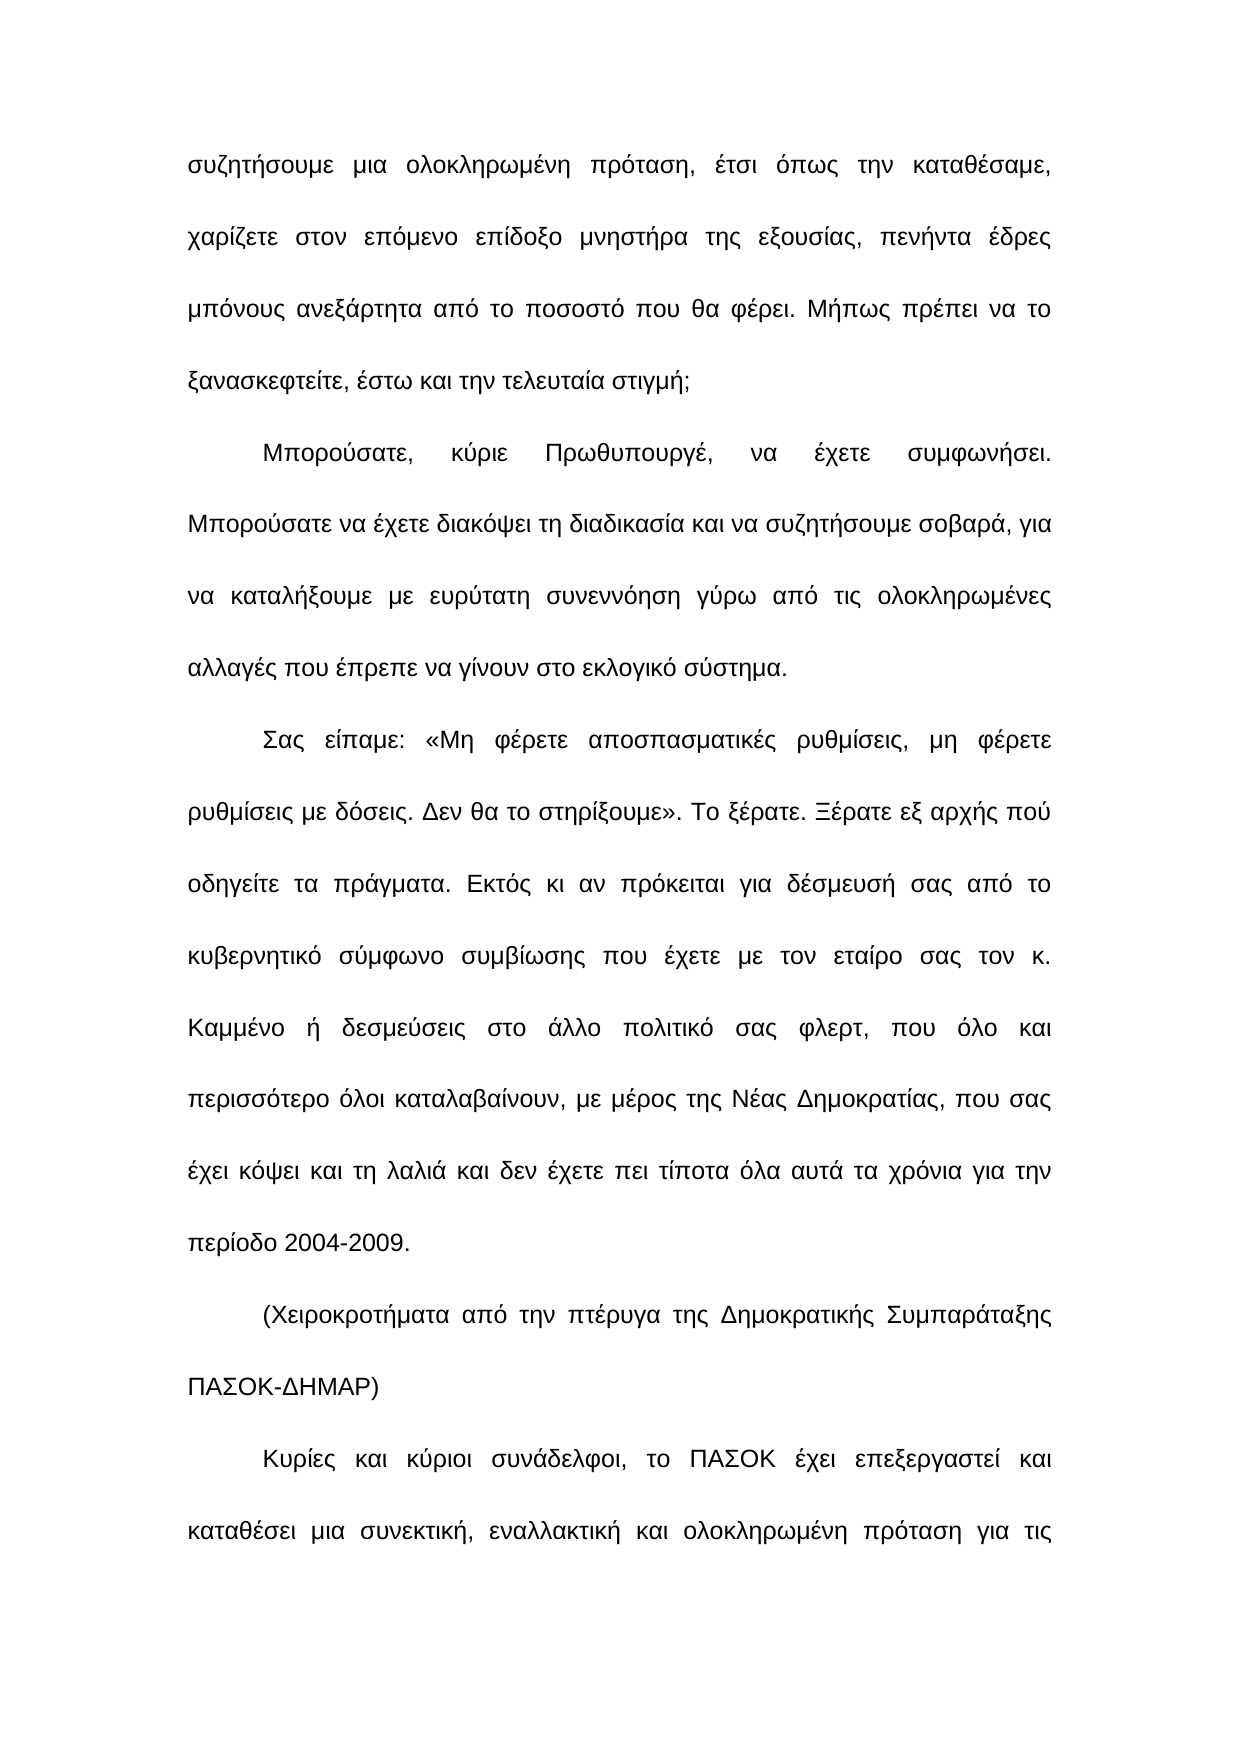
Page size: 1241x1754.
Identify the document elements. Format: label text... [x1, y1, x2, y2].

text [187, 1444, 1053, 1544]
text Σας είπαμε: «Μη φέρετε αποσπασματικές ρυθμίσεις, μη φέρετε ρυθμίσεις με δόσεις. Δεν θα το στηρίξουμε». Το ξέρατε. Ξέρατε εξ αρχής πού οδηγείτε τα πράγματα. Εκτός κι αν πρόκειται για δέσμευσή σας από το κυβερνητικό σύμφωνο συμβίωσης που έχετε με τον εταίρο σας τον κ. Καμμένο ή δεσμεύσεις στο άλλο πολιτικό σας φλερτ, που όλο και περισσότερο όλοι καταλαβαίνουν, με μέρος της Νέας Δημοκρατίας, που σας έχει κόψει και τη λαλιά και δεν έχετε πει τίποτα όλα αυτά τα χρόνια για την περίοδο 2004-2009. [187, 725, 1053, 1257]
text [187, 150, 1053, 394]
text Μπορούσατε, κύριε Πρωθυπουργέ, να έχετε συμφωνήσει. Μπορούσατε να έχετε διακόψει τη διαδικασία και να συζητήσουμε σοβαρά, για να καταλήξουμε με ευρύτατη συνεννόηση γύρω από τις ολοκληρωμένες αλλαγές που έπρεπε να γίνουν στο εκλογικό σύστημα. [187, 437, 1053, 682]
text (Χειροκροτήματα από την πτέρυγα της Δημοκρατικής Συμπαράταξης ΠΑΣΟΚ-ΔΗΜΑΡ) [187, 1300, 1053, 1401]
